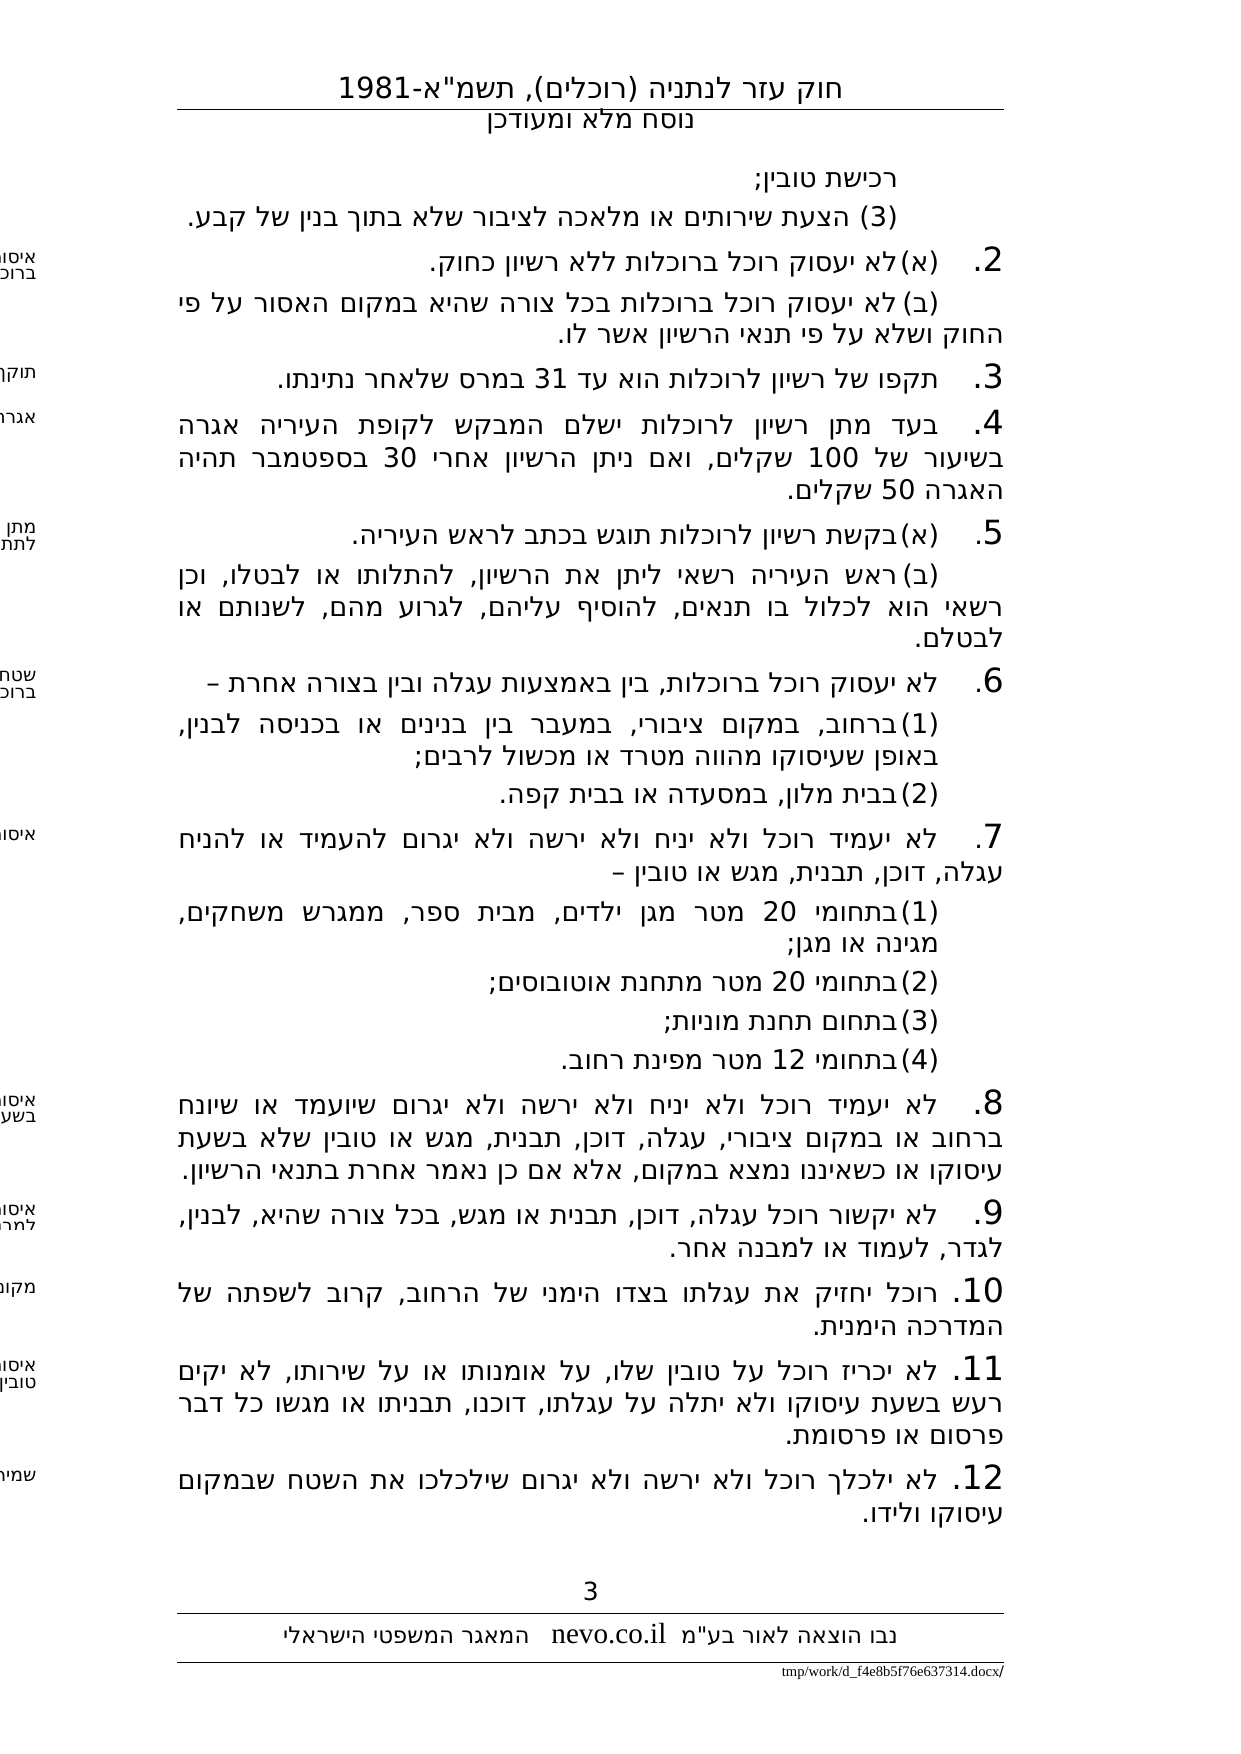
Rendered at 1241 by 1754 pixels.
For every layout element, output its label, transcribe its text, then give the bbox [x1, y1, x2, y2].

text 9. לא יקשור רוכל עגלה, דוכן, תבנית או מגש, בכל צורה שהיא, לבנין, לגדר, לעמוד או למבנה אחר. [177, 1193, 1004, 1263]
text (4) בתחומי 12 מטר מפינת רחוב. [177, 1044, 939, 1076]
text (2) הליכה או הובלה ממקום למקום או חיזור על בתיהם של בני אדם תוך נשיאת טובין למכירה או נשיאתם תוך הכרזה על רכישת טובין; [177, 162, 898, 194]
text (3) הצעת שירותים או מלאכה לציבור שלא בתוך בנין של קבע. [177, 201, 898, 233]
text 6. לא יעסוק רוכל ברוכלות, בין באמצעות עגלה ובין בצורה אחרת – [177, 662, 1004, 701]
text (ב) לא יעסוק רוכל ברוכלות בכל צורה שהיא במקום האסור על פי החוק ושלא על פי תנאי הרשיון אשר לו. [177, 287, 1004, 350]
text (1) בתחומי 20 מטר מגן ילדים, מבית ספר, ממגרש משחקים, מגינה או מגן; [177, 896, 939, 959]
text 7. לא יעמיד רוכל ולא יניח ולא ירשה ולא יגרום להעמיד או להניח עגלה, דוכן, תבנית, מגש או טובין – [177, 818, 1004, 888]
text (2) בבית מלון, במסעדה או בבית קפה. [177, 779, 939, 810]
text 4. בעד מתן רשיון לרוכלות ישלם המבקש לקופת העיריה אגרה בשיעור של 100 שקלים, ואם ניתן הרשיון אחרי 30 בספטמבר תהיה האגרה 50 שקלים. [177, 404, 1004, 506]
text (1) ברחוב, במקום ציבורי, במעבר בין בנינים או בכניסה לבנין, באופן שעיסוקו מהווה מטרד או מכשול לרבים; [177, 708, 939, 771]
text 8. לא יעמיד רוכל ולא יניח ולא ירשה ולא יגרום שיועמד או שיונח ברחוב או במקום ציבורי, עגלה, דוכן, תבנית, מגש או טובין שלא בשעת עיסוקו או כשאיננו נמצא במקום, אלא אם כן נאמר אחרת בתנאי הרשיון. [177, 1084, 1004, 1186]
text 12. לא ילכלך רוכל ולא ירשה ולא יגרום שילכלכו את השטח שבמקום עיסוקו ולידו. [177, 1458, 1004, 1529]
text 3. תקפו של רשיון לרוכלות הוא עד 31 במרס שלאחר נתינתו. [177, 357, 1004, 396]
text (3) בתחום תחנת מוניות; [177, 1006, 939, 1037]
text (ב) ראש העיריה רשאי ליתן את הרשיון, להתלותו או לבטלו, וכן רשאי הוא לכלול בו תנאים, להוסיף עליהם, לגרוע מהם, לשנותם או לבטלם. [177, 560, 1004, 654]
text 11. לא יכריז רוכל על טובין שלו, על אומנותו או על שירותו, לא יקים רעש בשעת עיסוקו ולא יתלה על עגלתו, דוכנו, תבניתו או מגשו כל דבר פרסום או פרסומת. [177, 1349, 1004, 1451]
text 5. (א) בקשת רשיון לרוכלות תוגש בכתב לראש העיריה. [177, 513, 1004, 552]
text 10. רוכל יחזיק את עגלתו בצדו הימני של הרחוב, קרוב לשפתה של המדרכה הימנית. [177, 1271, 1004, 1341]
text (2) בתחומי 20 מטר מתחנת אוטובוסים; [177, 966, 939, 998]
text 2. (א) לא יעסוק רוכל ברוכלות ללא רשיון כחוק. [177, 241, 1004, 279]
